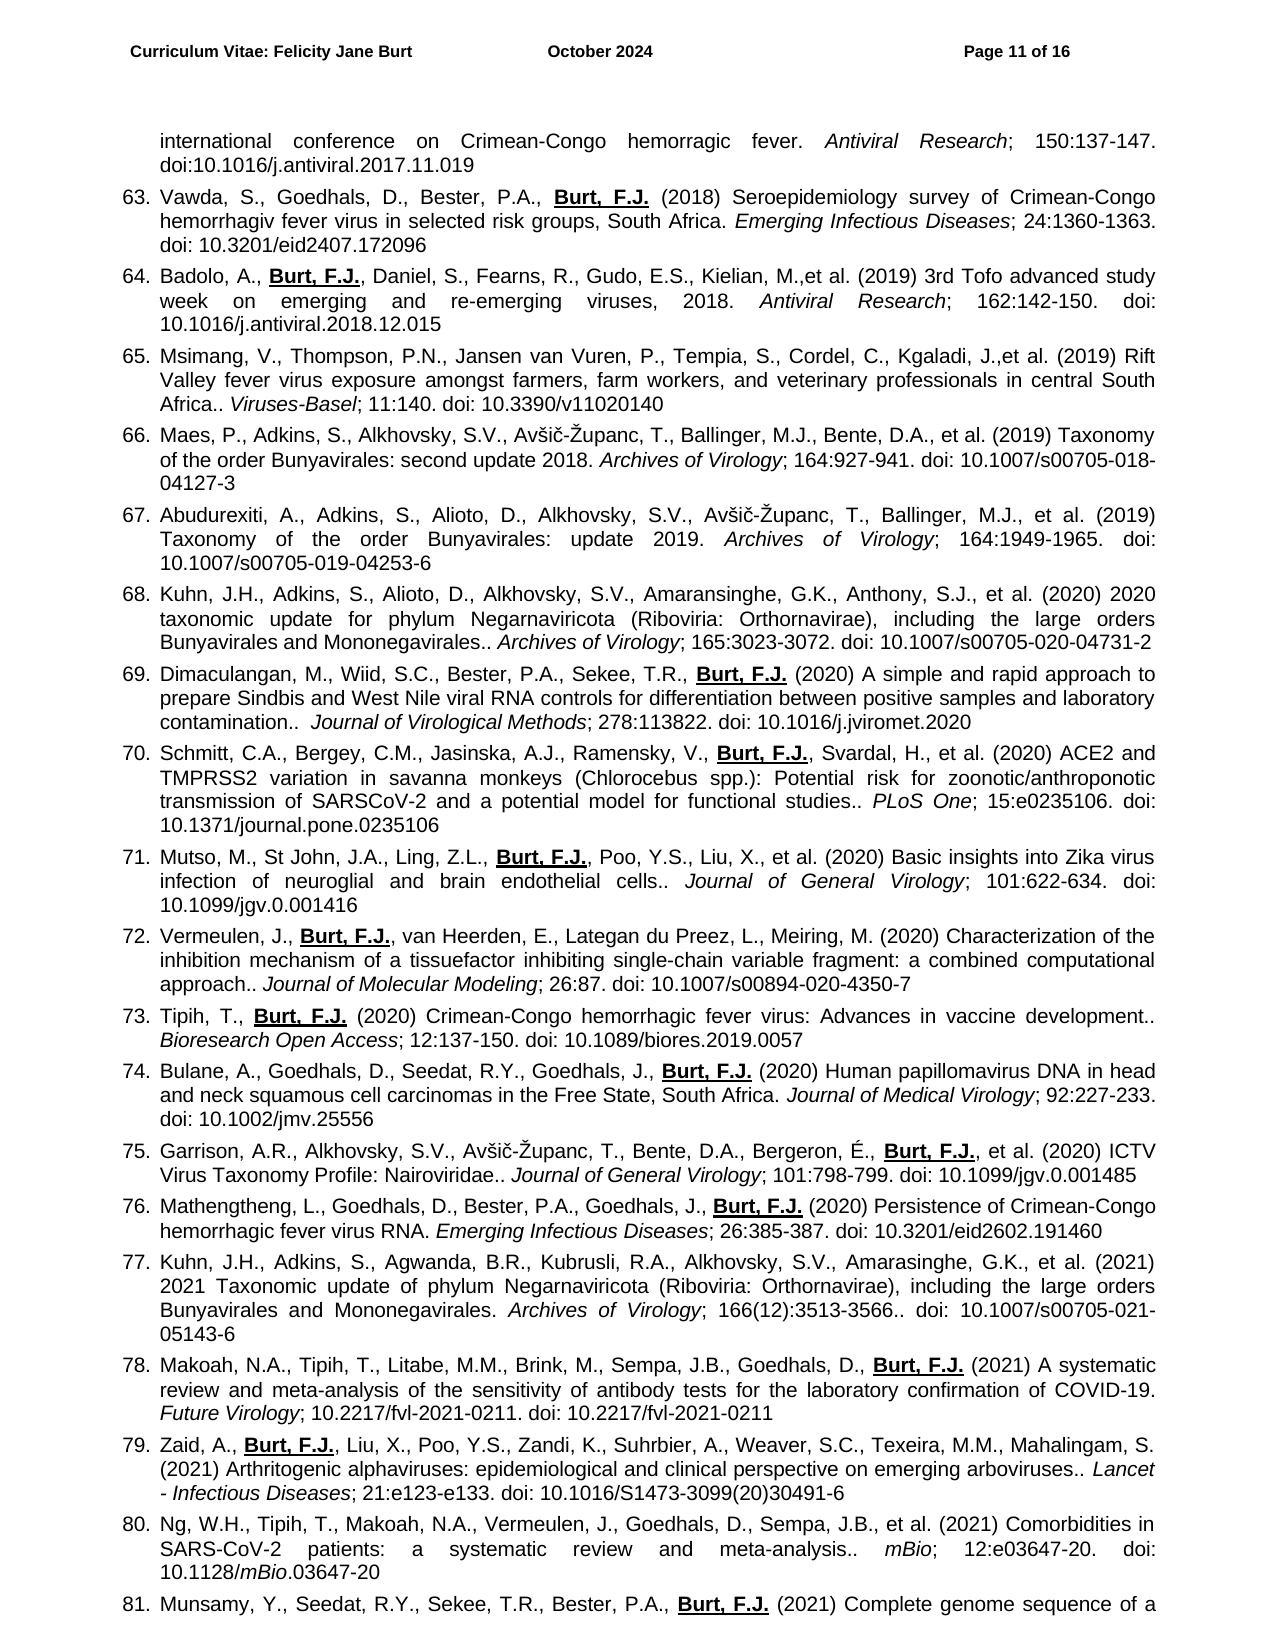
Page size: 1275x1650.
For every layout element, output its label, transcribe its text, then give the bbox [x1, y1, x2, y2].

list Vawda, S., Goedhals, D., Bester, P.A., Burt, F.J. (2018) Seroepidemiology survey of Crimean-Congo hemorrhagiv fever virus in selected risk groups, South Africa. Emerging Infectious Diseases; 24:1360-1363. doi: 10.3201/eid2407.172096 [122, 186, 1156, 257]
list Mutso, M., St John, J.A., Ling, Z.L., Burt, F.J., Poo, Y.S., Liu, X., et al. (2020) Basic insights into Zika virus infection of neuroglial and brain endothelial cells.. Journal of General Virology; 101:622-634. doi: 10.1099/jgv.0.001416 [122, 845, 1156, 916]
list Ng, W.H., Tipih, T., Makoah, N.A., Vermeulen, J., Goedhals, D., Sempa, J.B., et al. (2021) Comorbidities in SARS-CoV-2 patients: a systematic review and meta-analysis.. mBio; 12:e03647-20. doi: 10.1128/mBio.03647-20 [122, 1513, 1156, 1584]
list Badolo, A., Burt, F.J., Daniel, S., Fearns, R., Gudo, E.S., Kielian, M.,et al. (2019) 3rd Tofo advanced study week on emerging and re-emerging viruses, 2018. Antiviral Research; 162:142-150. doi: 10.1016/j.antiviral.2018.12.015 [122, 265, 1156, 336]
list Garrison, A.R., Alkhovsky, S.V., Avšič-Županc, T., Bente, D.A., Bergeron, É., Burt, F.J., et al. (2020) ICTV Virus Taxonomy Profile: Nairoviridae.. Journal of General Virology; 101:798-799. doi: 10.1099/jgv.0.001485 [122, 1139, 1156, 1187]
list Kuhn, J.H., Adkins, S., Agwanda, B.R., Kubrusli, R.A., Alkhovsky, S.V., Amarasinghe, G.K., et al. (2021) 2021 Taxonomic update of phylum Negarnaviricota (Riboviria: Orthornavirae), including the large orders Bunyavirales and Mononegavirales. Archives of Virology; 166(12):3513-3566.. doi: 10.1007/s00705-021-05143-6 [122, 1251, 1156, 1346]
list Kuhn, J.H., Adkins, S., Alioto, D., Alkhovsky, S.V., Amaransinghe, G.K., Anthony, S.J., et al. (2020) 2020 taxonomic update for phylum Negarnaviricota (Riboviria: Orthornavirae), including the large orders Bunyavirales and Mononegavirales.. Archives of Virology; 165:3023-3072. doi: 10.1007/s00705-020-04731-2 [122, 583, 1156, 654]
list Msimang, V., Thompson, P.N., Jansen van Vuren, P., Tempia, S., Cordel, C., Kgaladi, J.,et al. (2019) Rift Valley fever virus exposure amongst farmers, farm workers, and veterinary professionals in central South Africa.. Viruses-Basel; 11:140. doi: 10.3390/v11020140 [122, 344, 1156, 416]
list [122, 1592, 1156, 1616]
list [122, 130, 1156, 177]
list Schmitt, C.A., Bergey, C.M., Jasinska, A.J., Ramensky, V., Burt, F.J., Svardal, H., et al. (2020) ACE2 and TMPRSS2 variation in savanna monkeys (Chlorocebus spp.): Potential risk for zoonotic/anthroponotic transmission of SARSCoV-2 and a potential model for functional studies.. PLoS One; 15:e0235106. doi: 10.1371/journal.pone.0235106 [122, 742, 1156, 837]
list Makoah, N.A., Tipih, T., Litabe, M.M., Brink, M., Sempa, J.B., Goedhals, D., Burt, F.J. (2021) A systematic review and meta-analysis of the sensitivity of antibody tests for the laboratory confirmation of COVID-19. Future Virology; 10.2217/fvl-2021-0211. doi: 10.2217/fvl-2021-0211 [122, 1354, 1156, 1425]
list Maes, P., Adkins, S., Alkhovsky, S.V., Avšič-Županc, T., Ballinger, M.J., Bente, D.A., et al. (2019) Taxonomy of the order Bunyavirales: second update 2018. Archives of Virology; 164:927-941. doi: 10.1007/s00705-018-04127-3 [122, 424, 1156, 495]
list Vermeulen, J., Burt, F.J., van Heerden, E., Lategan du Preez, L., Meiring, M. (2020) Characterization of the inhibition mechanism of a tissuefactor inhibiting single-chain variable fragment: a combined computational approach.. Journal of Molecular Modeling; 26:87. doi: 10.1007/s00894-020-4350-7 [122, 925, 1156, 996]
list Tipih, T., Burt, F.J. (2020) Crimean-Congo hemorrhagic fever virus: Advances in vaccine development.. Bioresearch Open Access; 12:137-150. doi: 10.1089/biores.2019.0057 [122, 1004, 1156, 1052]
list Dimaculangan, M., Wiid, S.C., Bester, P.A., Sekee, T.R., Burt, F.J. (2020) A simple and rapid approach to prepare Sindbis and West Nile viral RNA controls for differentiation between positive samples and laboratory contamination.. Journal of Virological Methods; 278:113822. doi: 10.1016/j.jviromet.2020 [122, 662, 1156, 734]
list Zaid, A., Burt, F.J., Liu, X., Poo, Y.S., Zandi, K., Suhrbier, A., Weaver, S.C., Texeira, M.M., Mahalingam, S. (2021) Arthritogenic alphaviruses: epidemiological and clinical perspective on emerging arboviruses.. Lancet - Infectious Diseases; 21:e123-e133. doi: 10.1016/S1473-3099(20)30491-6 [122, 1433, 1156, 1505]
list Mathengtheng, L., Goedhals, D., Bester, P.A., Goedhals, J., Burt, F.J. (2020) Persistence of Crimean-Congo hemorrhagic fever virus RNA. Emerging Infectious Diseases; 26:385-387. doi: 10.3201/eid2602.191460 [122, 1195, 1156, 1242]
list Bulane, A., Goedhals, D., Seedat, R.Y., Goedhals, J., Burt, F.J. (2020) Human papillomavirus DNA in head and neck squamous cell carcinomas in the Free State, South Africa. Journal of Medical Virology; 92:227-233. doi: 10.1002/jmv.25556 [122, 1060, 1156, 1131]
list Abudurexiti, A., Adkins, S., Alioto, D., Alkhovsky, S.V., Avšič-Županc, T., Ballinger, M.J., et al. (2019) Taxonomy of the order Bunyavirales: update 2019. Archives of Virology; 164:1949-1965. doi: 10.1007/s00705-019-04253-6 [122, 503, 1156, 575]
